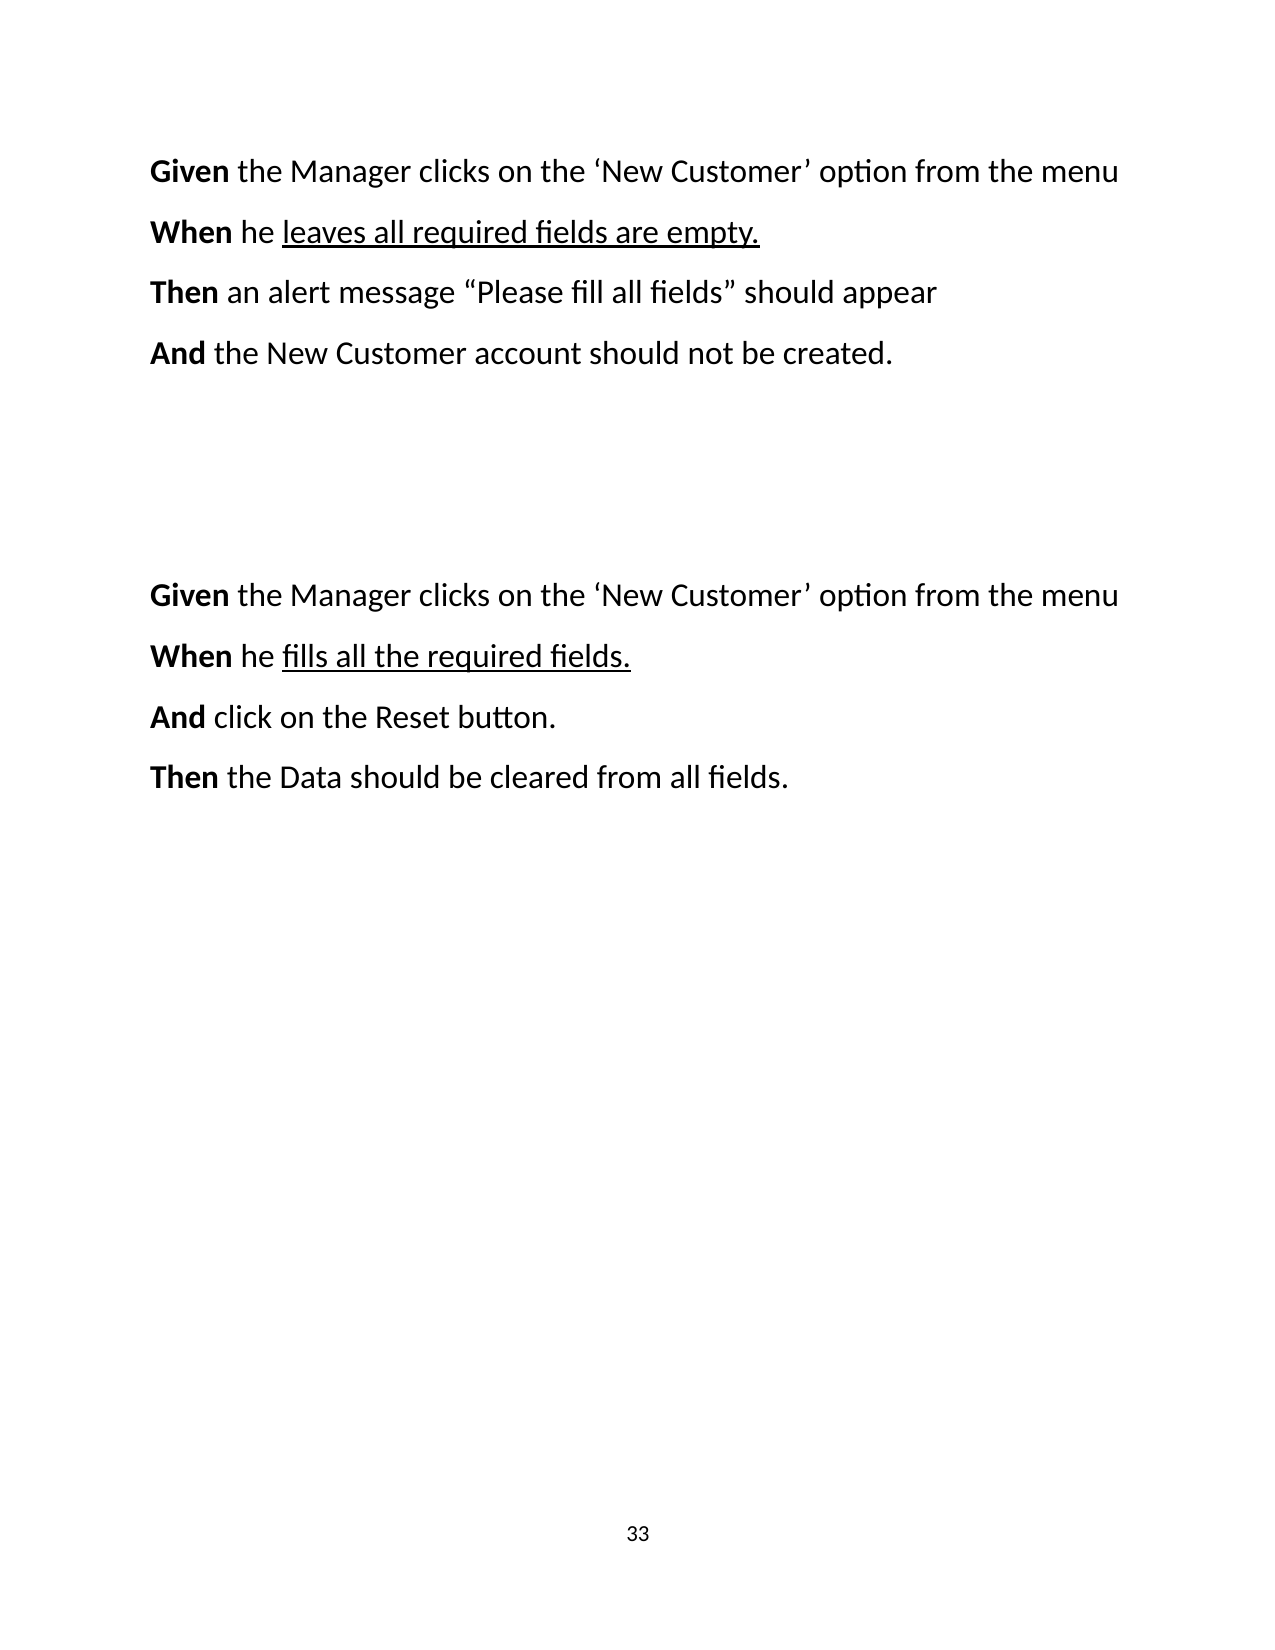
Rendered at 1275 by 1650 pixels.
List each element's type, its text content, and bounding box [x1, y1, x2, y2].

text Given the Manager clicks on the ‘New Customer’ option from the menu [150, 150, 1125, 191]
text And click on the Reset button. [150, 696, 1125, 736]
text Given the Manager clicks on the ‘New Customer’ option from the menu [150, 574, 1125, 615]
text And the New Customer account should not be created. [150, 332, 1125, 373]
text Then an alert message “Please fill all fields” should appear [150, 271, 1125, 312]
text When he fills all the required fields. [150, 635, 1125, 676]
text When he leaves all required fields are empty. [150, 211, 1125, 251]
text Then the Data should be cleared from all fields. [150, 756, 1125, 797]
